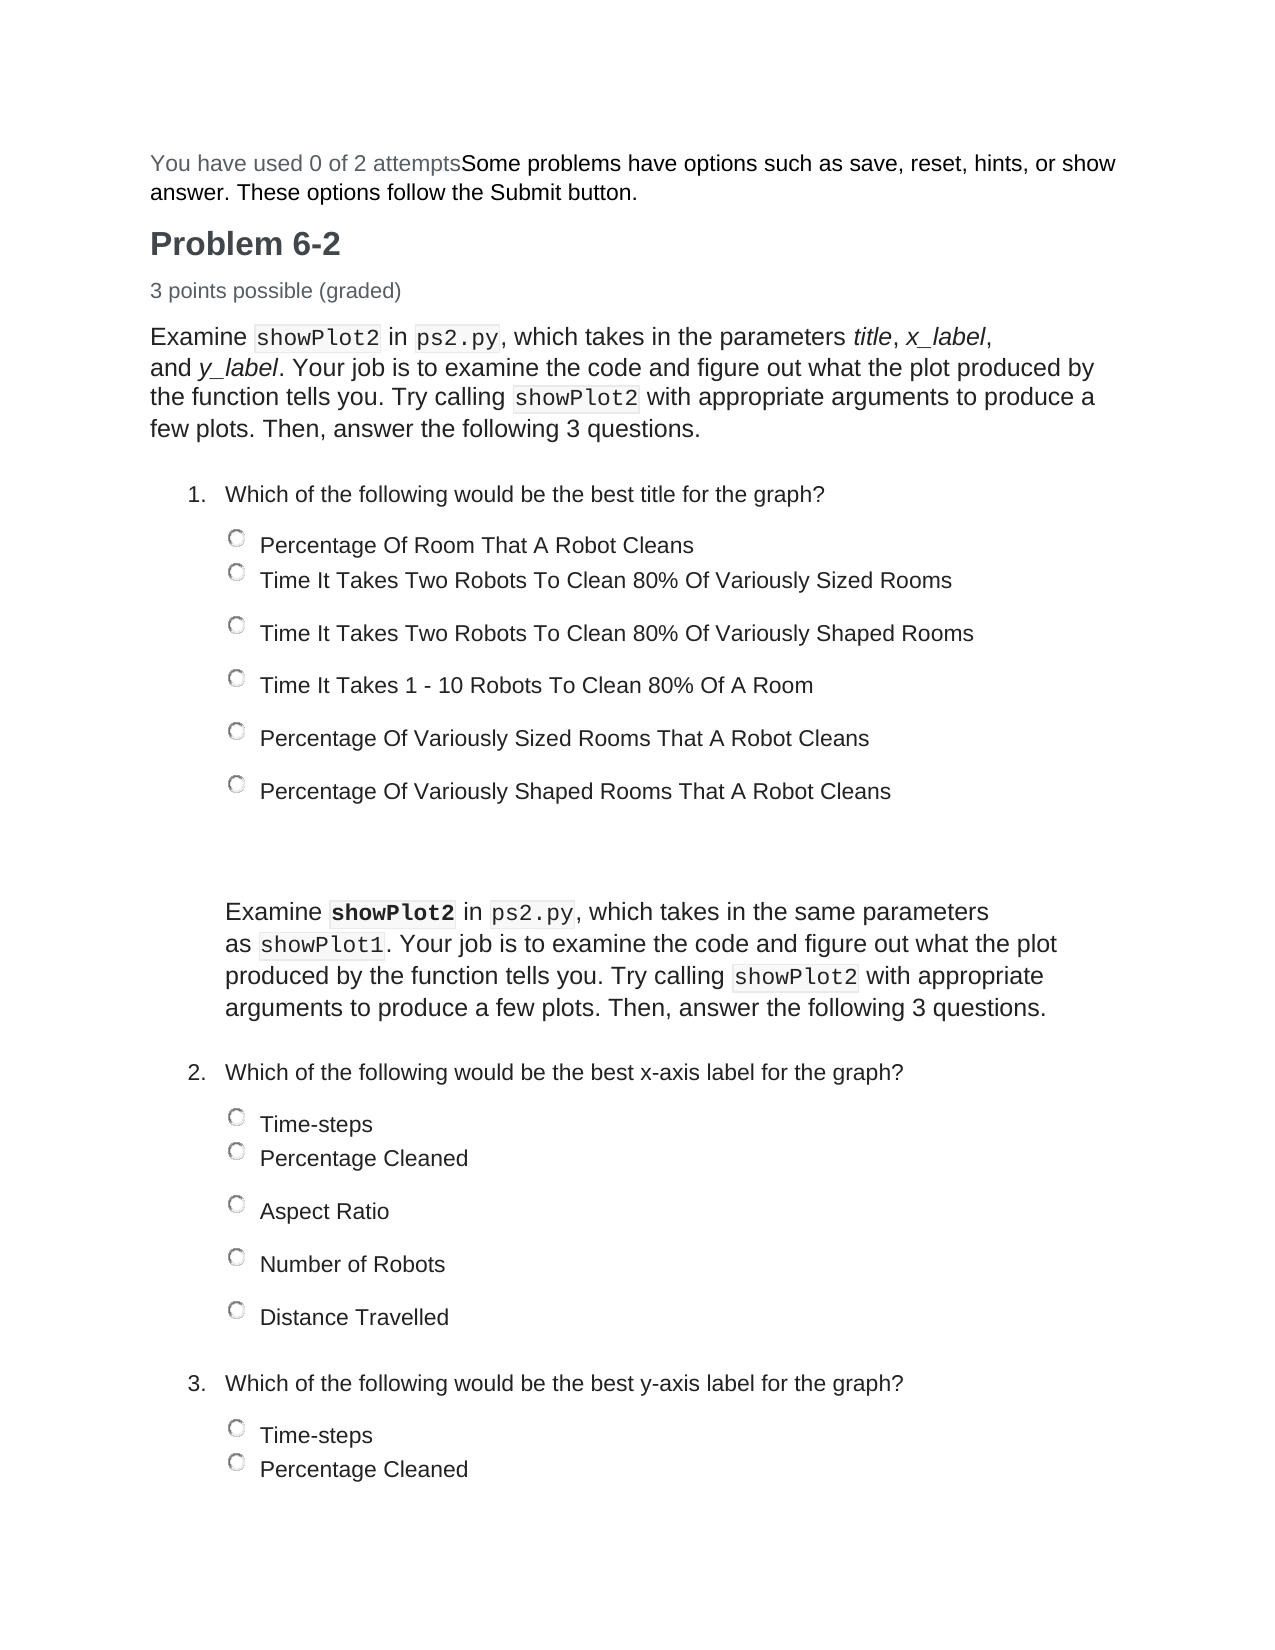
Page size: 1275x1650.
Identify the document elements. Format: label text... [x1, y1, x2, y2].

text Number of Robots [225, 1243, 1125, 1278]
text Time It Takes Two Robots To Clean 80% Of Variously Shaped Rooms [225, 612, 1125, 646]
text Percentage Cleaned [225, 1138, 1125, 1172]
text Percentage Of Variously Shaped Rooms That A Robot Cleans [225, 770, 1125, 804]
text Examine showPlot2 in ps2.py, which takes in the same parameters as showPlot1. Your job is to examine the code and figure out what the plot produced by the function tells you. Try calling showPlot2 with appropriate arguments to produce a few plots. Then, answer the following 3 questions. [225, 897, 1125, 1022]
text Time-steps [225, 1414, 1125, 1449]
text Percentage Cleaned [225, 1449, 1125, 1483]
text Time It Takes Two Robots To Clean 80% Of Variously Sized Rooms [225, 559, 1125, 593]
text Percentage Of Room That A Robot Cleans [225, 524, 1125, 559]
text You have used 0 of 2 attemptsSome problems have options such as save, reset, hints, or show answer. These options follow the Submit button. [150, 150, 1125, 205]
text 3 points possible (graded) [150, 278, 1125, 303]
list Which of the following would be the best title for the graph? [187, 472, 1125, 507]
text Time-steps [225, 1103, 1125, 1138]
text Aspect Ratio [225, 1191, 1125, 1225]
text Distance Travelled [225, 1296, 1125, 1331]
subtitle Problem 6-2 [150, 223, 1125, 262]
list Which of the following would be the best y-axis label for the graph? [187, 1362, 1125, 1397]
text Percentage Of Variously Sized Rooms That A Robot Cleans [225, 717, 1125, 752]
list Which of the following would be the best x-axis label for the graph? [187, 1051, 1125, 1086]
text Time It Takes 1 - 10 Robots To Clean 80% Of A Room [225, 664, 1125, 699]
text Examine showPlot2 in ps2.py, which takes in the parameters title, x_label, and y_label. Your job is to examine the code and figure out what the plot produced by the function tells you. Try calling showPlot2 with appropriate arguments to produce a few plots. Then, answer the following 3 questions. [150, 321, 1125, 443]
